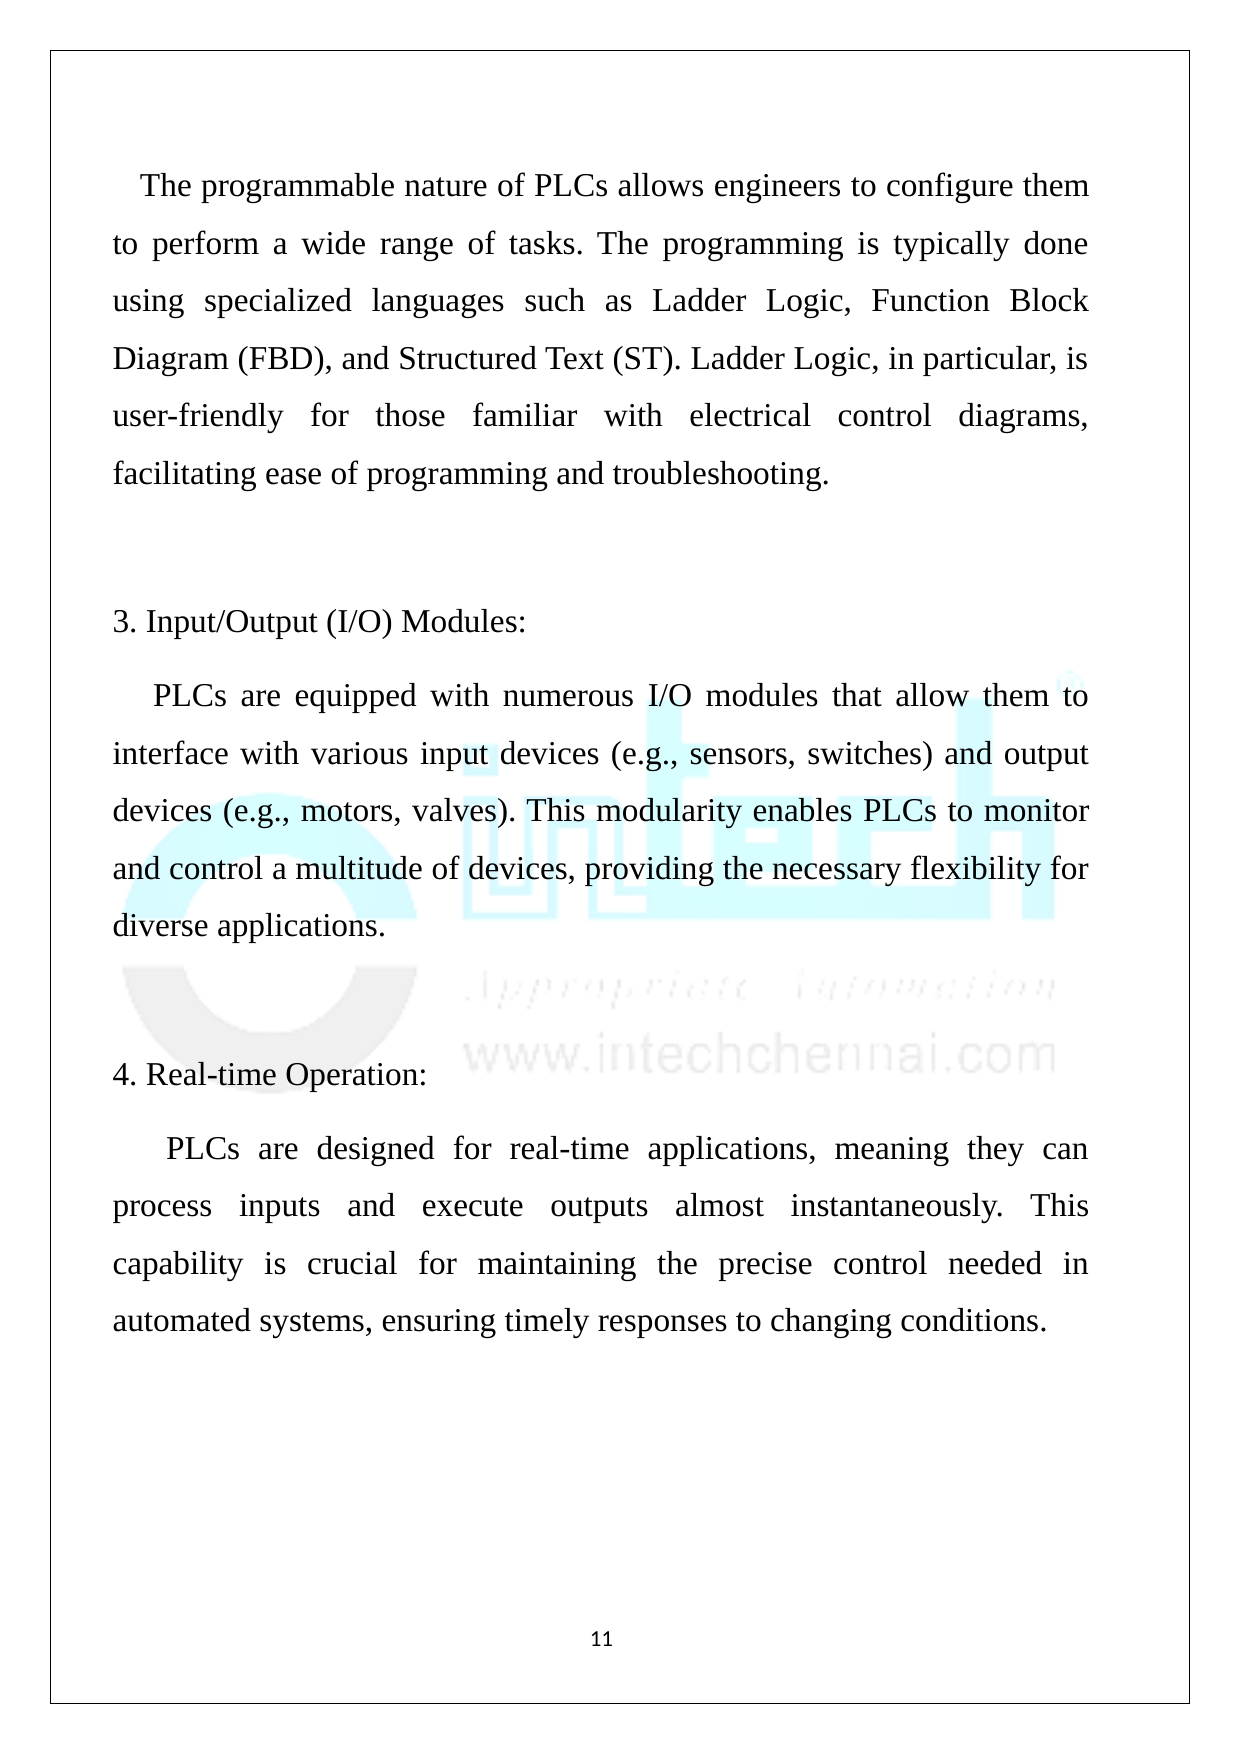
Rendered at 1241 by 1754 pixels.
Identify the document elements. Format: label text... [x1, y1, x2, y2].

text The programmable nature of PLCs allows engineers to configure them to perform a wide range of tasks. The programming is typically done using specialized languages such as Ladder Logic, Function Block Diagram (FBD), and Structured Text (ST). Ladder Logic, in particular, is user-friendly for those familiar with electrical control diagrams, facilitating ease of programming and troubleshooting. [112, 165, 1090, 491]
text PLCs are equipped with numerous I/O modules that allow them to interface with various input devices (e.g., sensors, switches) and output devices (e.g., motors, valves). This modularity enables PLCs to monitor and control a multitude of devices, providing the necessary flexibility for diverse applications. [112, 675, 1090, 944]
text PLCs are designed for real-time applications, meaning they can process inputs and execute outputs almost instantaneously. This capability is crucial for maintaining the precise control needed in automated systems, ensuring timely responses to changing conditions. [112, 1128, 1090, 1339]
text 4. Real-time Operation: [112, 1054, 1090, 1092]
text 3. Input/Output (I/O) Modules: [112, 601, 1090, 639]
